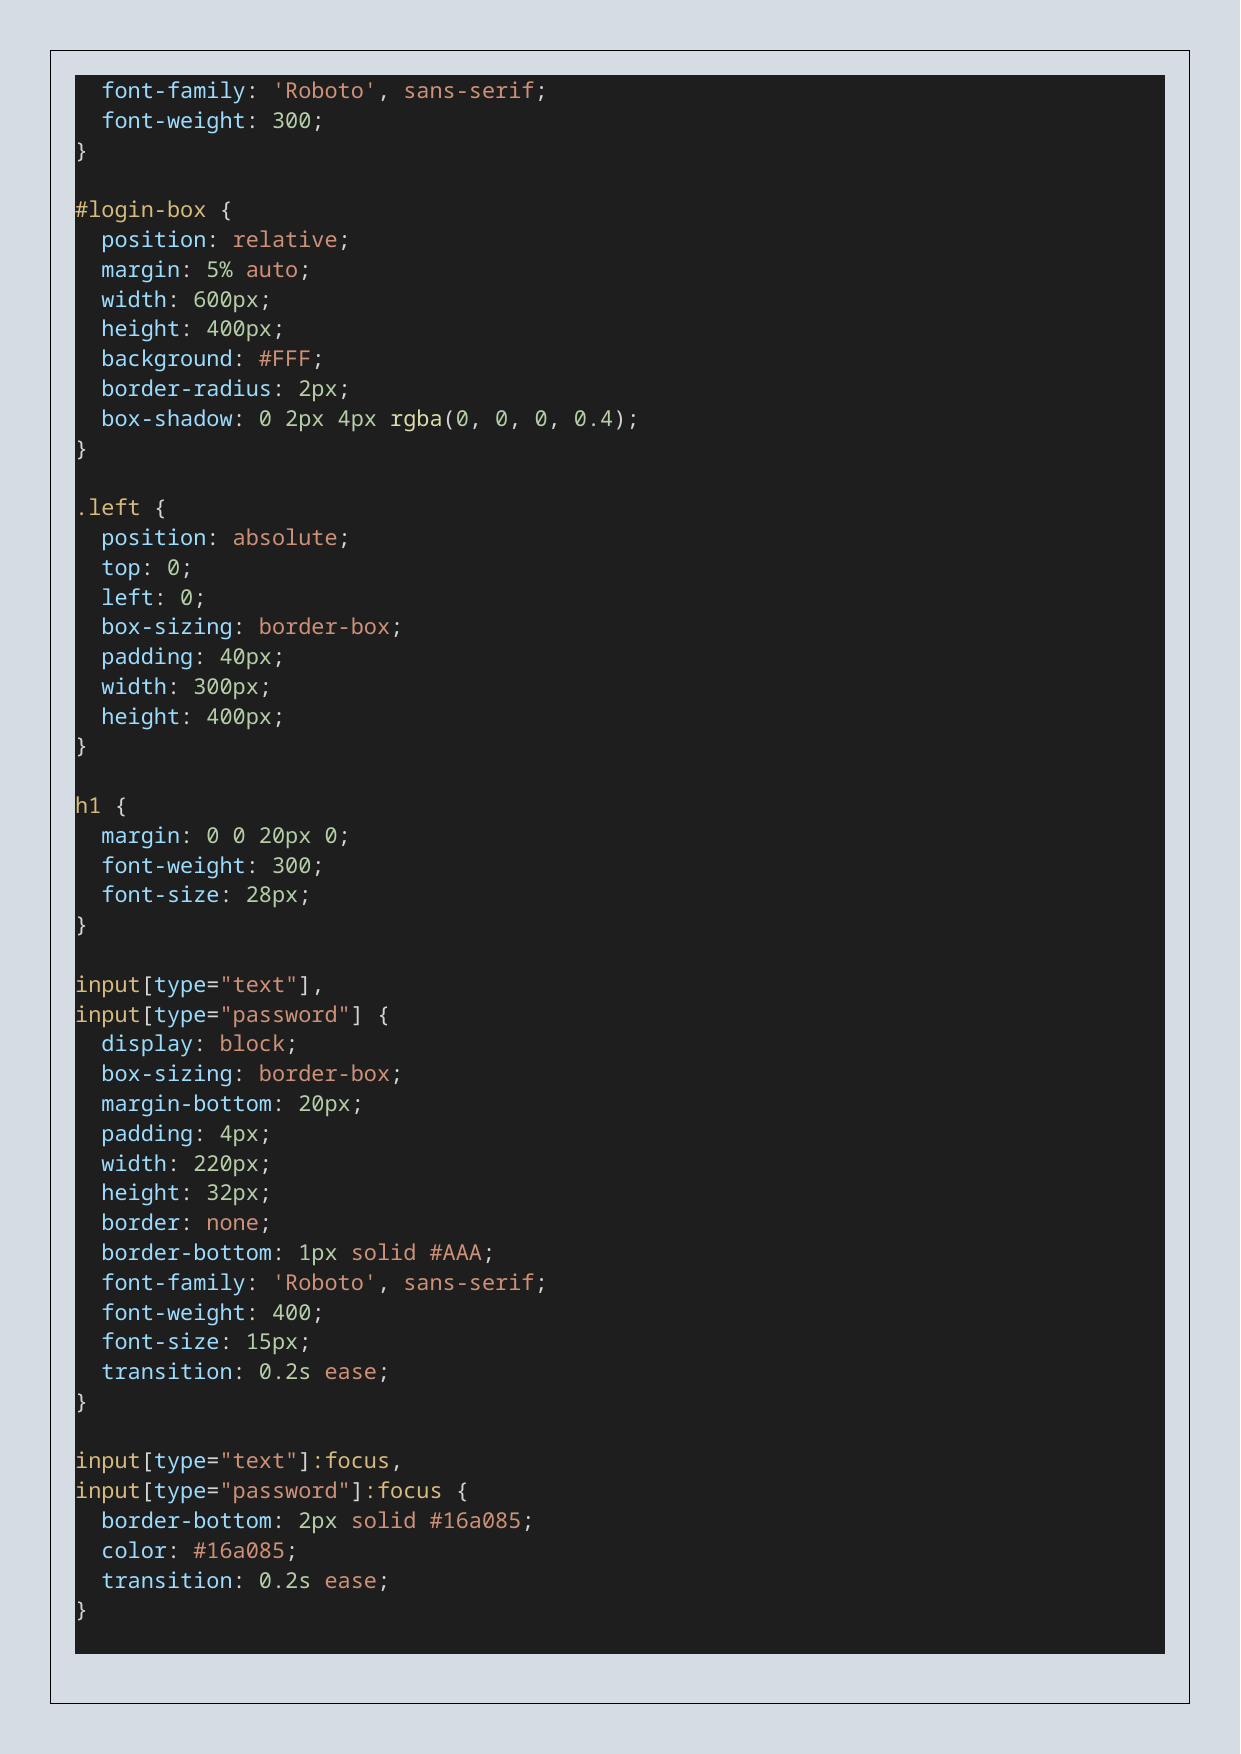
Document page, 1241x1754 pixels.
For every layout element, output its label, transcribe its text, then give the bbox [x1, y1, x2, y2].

text border-radius: 2px; [75, 373, 1165, 403]
text font-size: 15px; [75, 1326, 1165, 1356]
text margin: 5% auto; [75, 254, 1165, 283]
text input[type="text"]:focus, [75, 1445, 1165, 1475]
text font-family: 'Roboto', sans-serif; [75, 75, 1165, 105]
text position: relative; [75, 224, 1165, 254]
text } [75, 730, 1165, 760]
text margin-bottom: 20px; [75, 1088, 1165, 1118]
text padding: 40px; [75, 641, 1165, 671]
text background: #FFF; [75, 343, 1165, 373]
text width: 600px; [75, 283, 1165, 313]
text input[type="password"] { [75, 998, 1165, 1028]
text #login-box { [75, 194, 1165, 224]
text width: 300px; [75, 671, 1165, 701]
text } [75, 134, 1165, 164]
text } [75, 432, 1165, 462]
text transition: 0.2s ease; [75, 1564, 1165, 1594]
text } [75, 1386, 1165, 1416]
text font-weight: 300; [75, 105, 1165, 134]
text } [75, 909, 1165, 939]
text border-bottom: 1px solid #AAA; [75, 1237, 1165, 1267]
text height: 32px; [75, 1177, 1165, 1207]
text input[type="password"]:focus { [75, 1475, 1165, 1505]
text color: #16a085; [75, 1535, 1165, 1564]
text font-size: 28px; [75, 879, 1165, 909]
text input[type="text"], [75, 969, 1165, 998]
text font-family: 'Roboto', sans-serif; [75, 1267, 1165, 1296]
text height: 400px; [75, 701, 1165, 730]
text .left { [75, 492, 1165, 522]
text top: 0; [75, 552, 1165, 581]
text padding: 4px; [75, 1118, 1165, 1147]
text h1 { [75, 790, 1165, 820]
text width: 220px; [75, 1147, 1165, 1177]
text left: 0; [75, 581, 1165, 611]
text height: 400px; [75, 313, 1165, 343]
text border: none; [75, 1207, 1165, 1237]
text box-sizing: border-box; [75, 1058, 1165, 1088]
text margin: 0 0 20px 0; [75, 820, 1165, 849]
text box-sizing: border-box; [75, 611, 1165, 641]
text transition: 0.2s ease; [75, 1356, 1165, 1386]
text position: absolute; [75, 522, 1165, 552]
text display: block; [75, 1028, 1165, 1058]
text font-weight: 400; [75, 1296, 1165, 1326]
text border-bottom: 2px solid #16a085; [75, 1505, 1165, 1535]
text } [75, 1594, 1165, 1624]
text box-shadow: 0 2px 4px rgba(0, 0, 0, 0.4); [75, 403, 1165, 432]
text font-weight: 300; [75, 849, 1165, 879]
